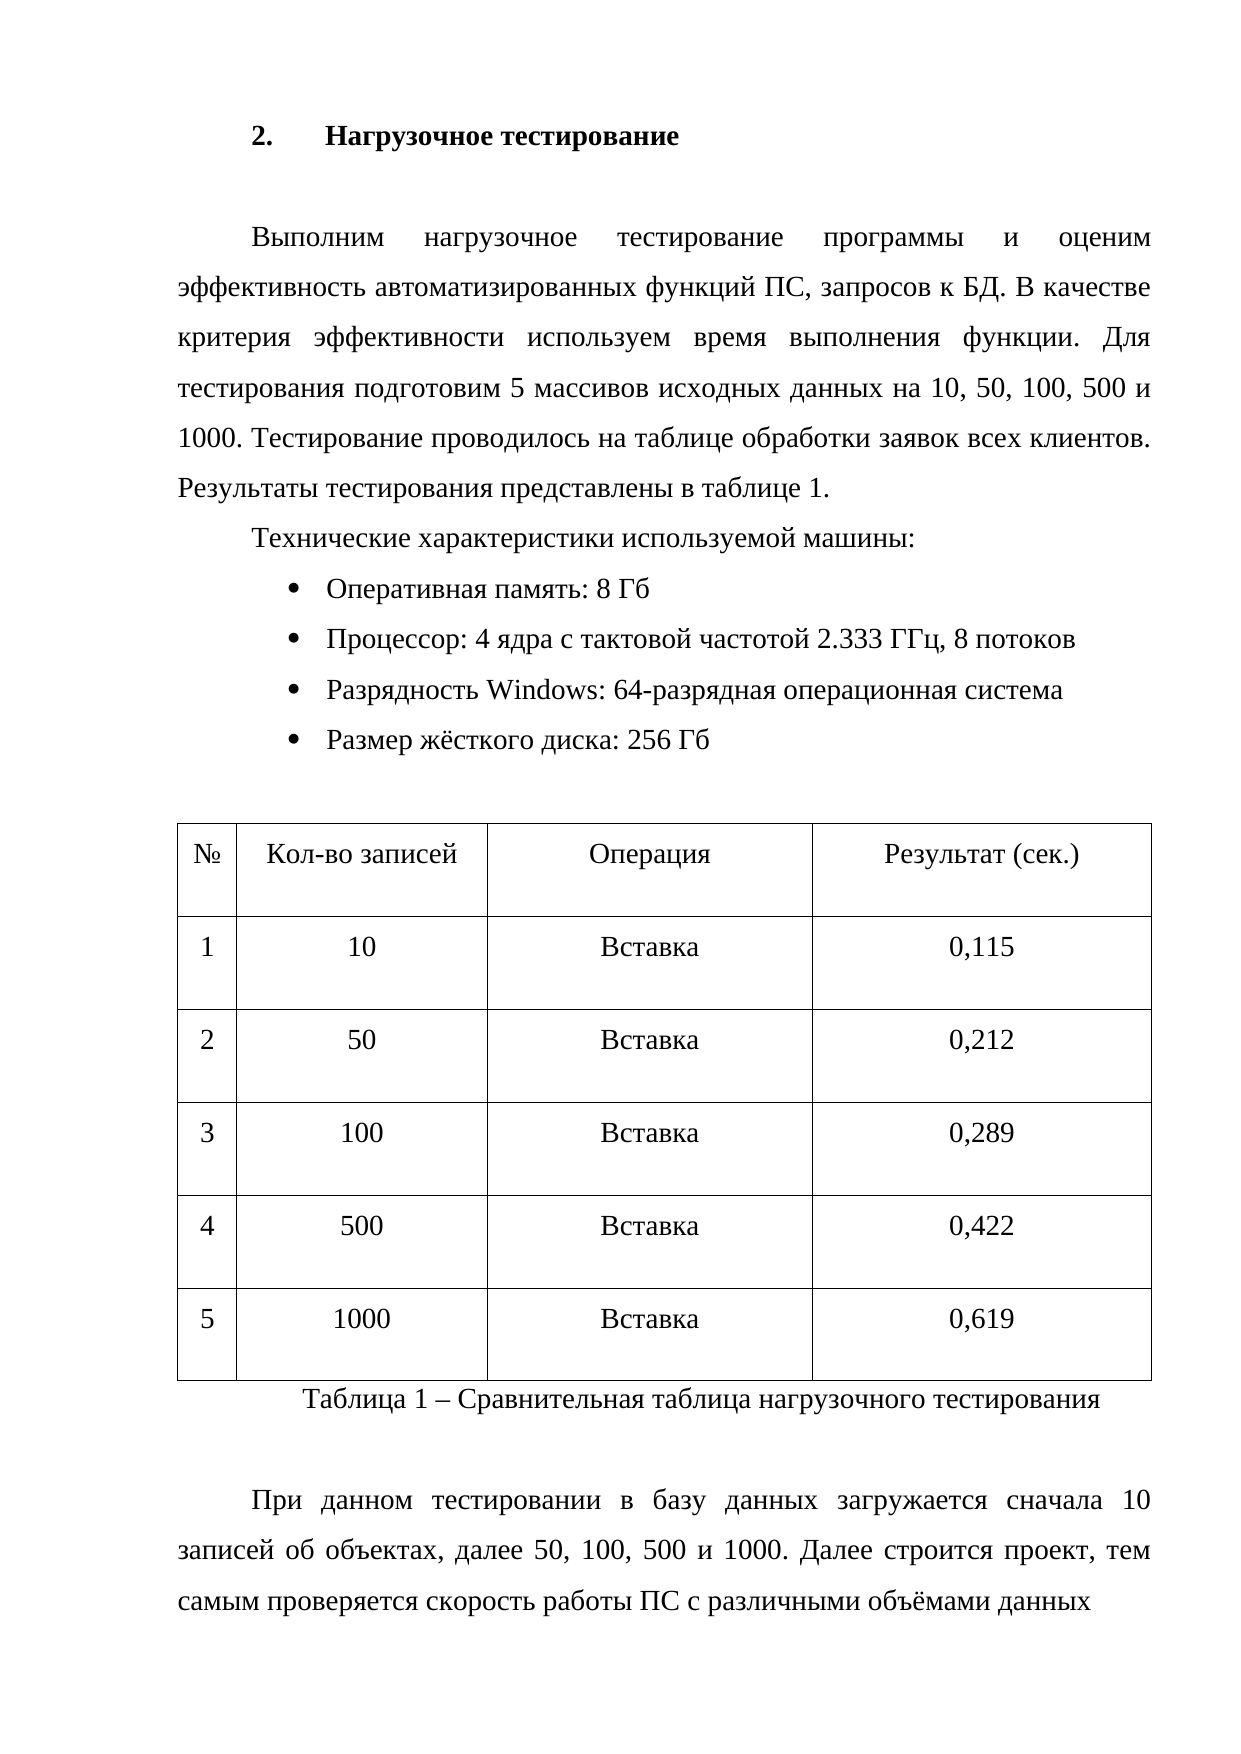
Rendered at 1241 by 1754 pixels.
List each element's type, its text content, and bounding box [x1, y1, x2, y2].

table_cell 100 [237, 1103, 487, 1194]
table_cell 0,289 [813, 1103, 1151, 1194]
table_cell 5 [178, 1289, 236, 1380]
table_cell 50 [237, 1010, 487, 1102]
table_header Результат (сек.) [813, 824, 1151, 916]
table_cell 0,619 [813, 1289, 1151, 1380]
table_header Операция [488, 824, 812, 916]
table_cell Вставка [488, 1196, 812, 1287]
table_cell 2 [178, 1010, 236, 1102]
list Размер жёсткого диска: 256 Гб [288, 722, 1152, 756]
text Таблица 1 – Сравнительная таблица нагрузочного тестирования [177, 1381, 1152, 1415]
table_cell 1000 [237, 1289, 487, 1380]
table_header № [178, 824, 236, 916]
list Разрядность Windows: 64-разрядная операционная система [288, 672, 1152, 705]
table_cell 0,212 [813, 1010, 1151, 1102]
text Технические характеристики используемой машины: [177, 521, 1152, 554]
table_cell 500 [237, 1196, 487, 1287]
list Процессор: 4 ядра с тактовой частотой 2.333 ГГц, 8 потоков [288, 621, 1152, 655]
table_cell 4 [178, 1196, 236, 1287]
table_cell 1 [178, 917, 236, 1009]
table_cell 0,422 [813, 1196, 1151, 1287]
list Оперативная память: 8 Гб [288, 571, 1152, 604]
table_cell 3 [178, 1103, 236, 1194]
text При данном тестировании в базу данных загружается сначала 10 записей об объектах, далее 50, 100, 500 и 1000. Далее строится проект, тем самым проверяется скорость работы ПС с различными объёмами данных [177, 1482, 1152, 1616]
text Выполним нагрузочное тестирование программы и оценим эффективность автоматизированных функций ПС, запросов к БД. В качестве критерия эффективности используем время выполнения функции. Для тестирования подготовим 5 массивов исходных данных на 10, 50, 100, 500 и 1000. Тестирование проводилось на таблице обработки заявок всех клиентов. Результаты тестирования представлены в таблице 1. [177, 219, 1152, 504]
table_cell 0,115 [813, 917, 1151, 1009]
table_header Кол-во записей [237, 824, 487, 916]
table_cell Вставка [488, 1289, 812, 1380]
table_cell Вставка [488, 917, 812, 1009]
table_cell 10 [237, 917, 487, 1009]
text 2. Нагрузочное тестирование [177, 118, 1152, 152]
table_cell Вставка [488, 1103, 812, 1194]
table_cell Вставка [488, 1010, 812, 1102]
